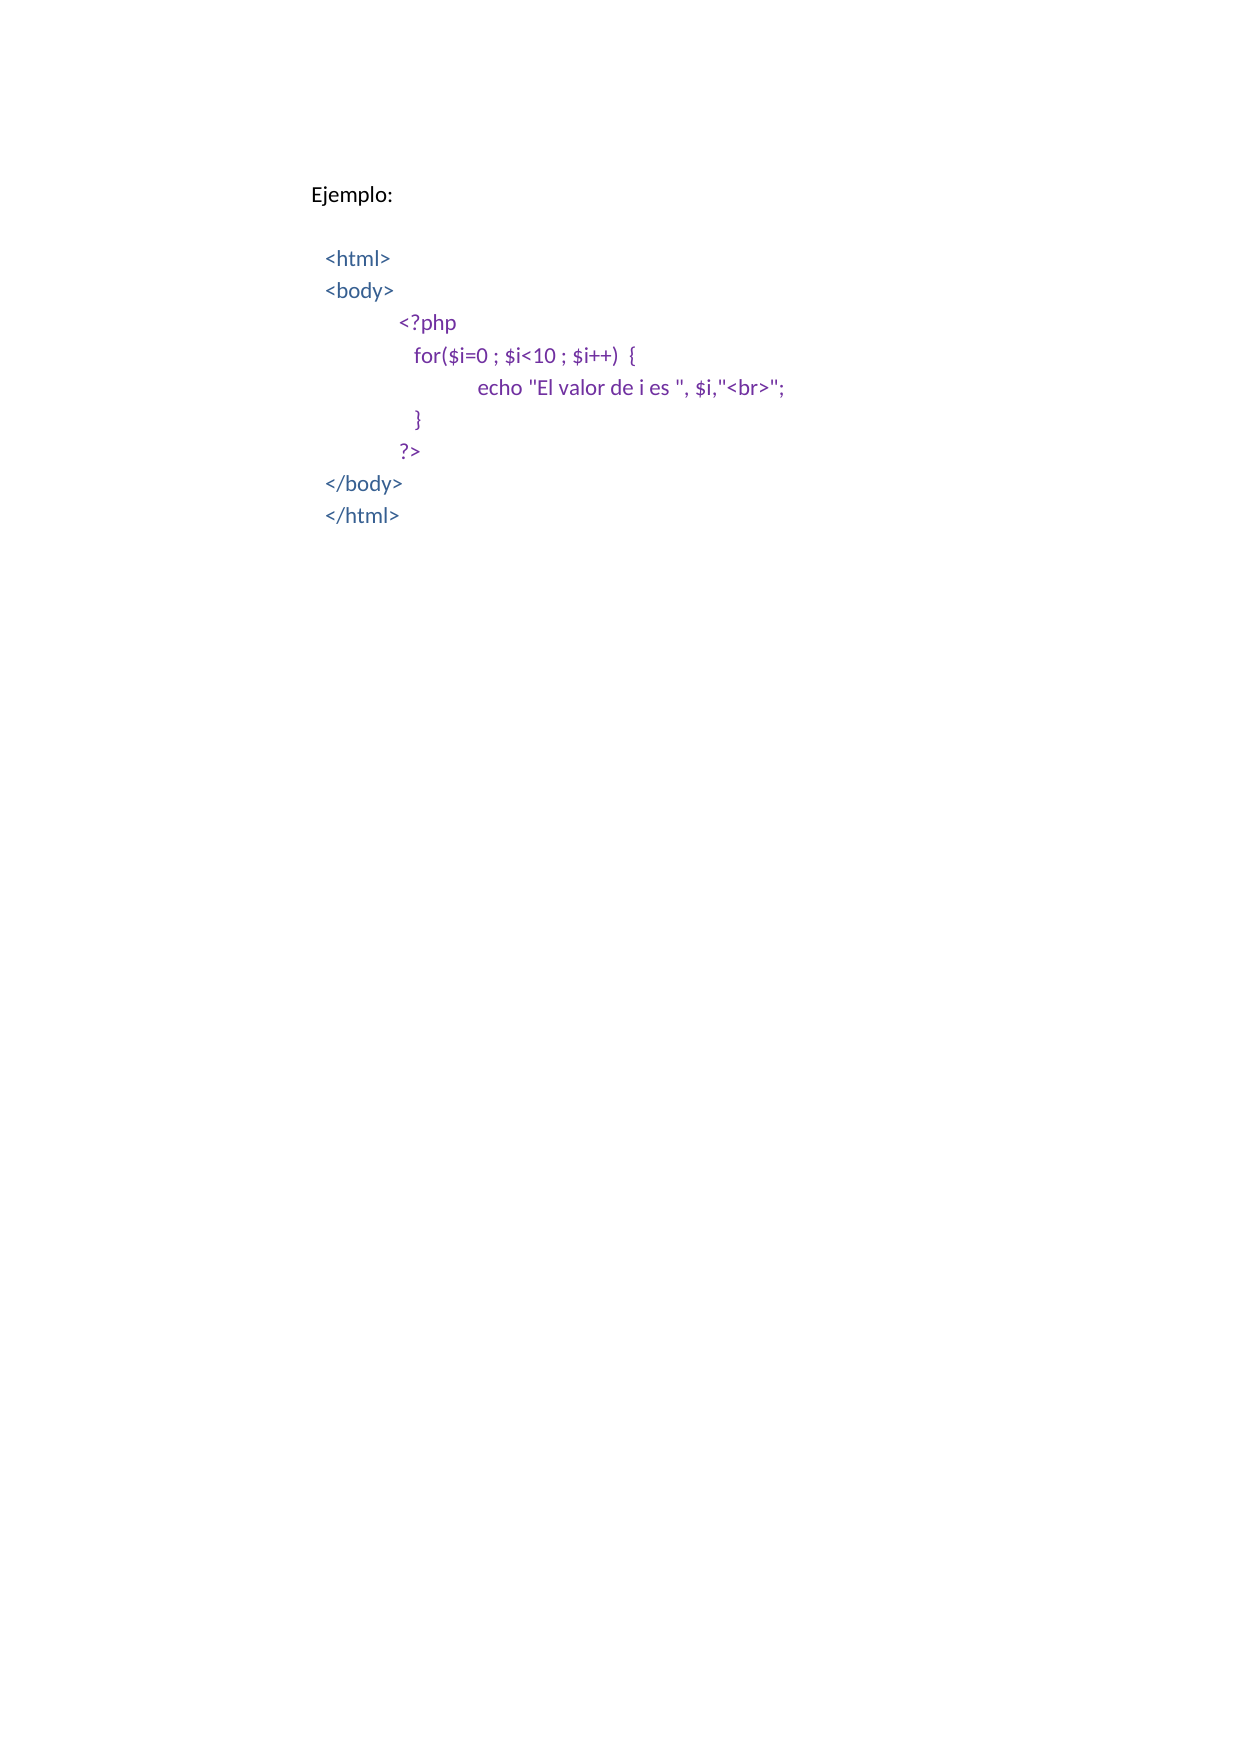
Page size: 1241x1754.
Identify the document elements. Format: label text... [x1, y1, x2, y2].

text <?php [325, 308, 1063, 337]
text ?> [398, 437, 1063, 465]
text for($i=0 ; $i<10 ; $i++) { [398, 341, 1063, 369]
text Ejemplo: [237, 180, 1063, 208]
text <html> [251, 244, 1063, 272]
text } [398, 405, 1063, 433]
text echo "El valor de i es ", $i,"<br>"; [398, 373, 1063, 401]
text </body> [251, 469, 1063, 497]
text </html> [251, 502, 1063, 530]
text <body> [251, 276, 1063, 304]
